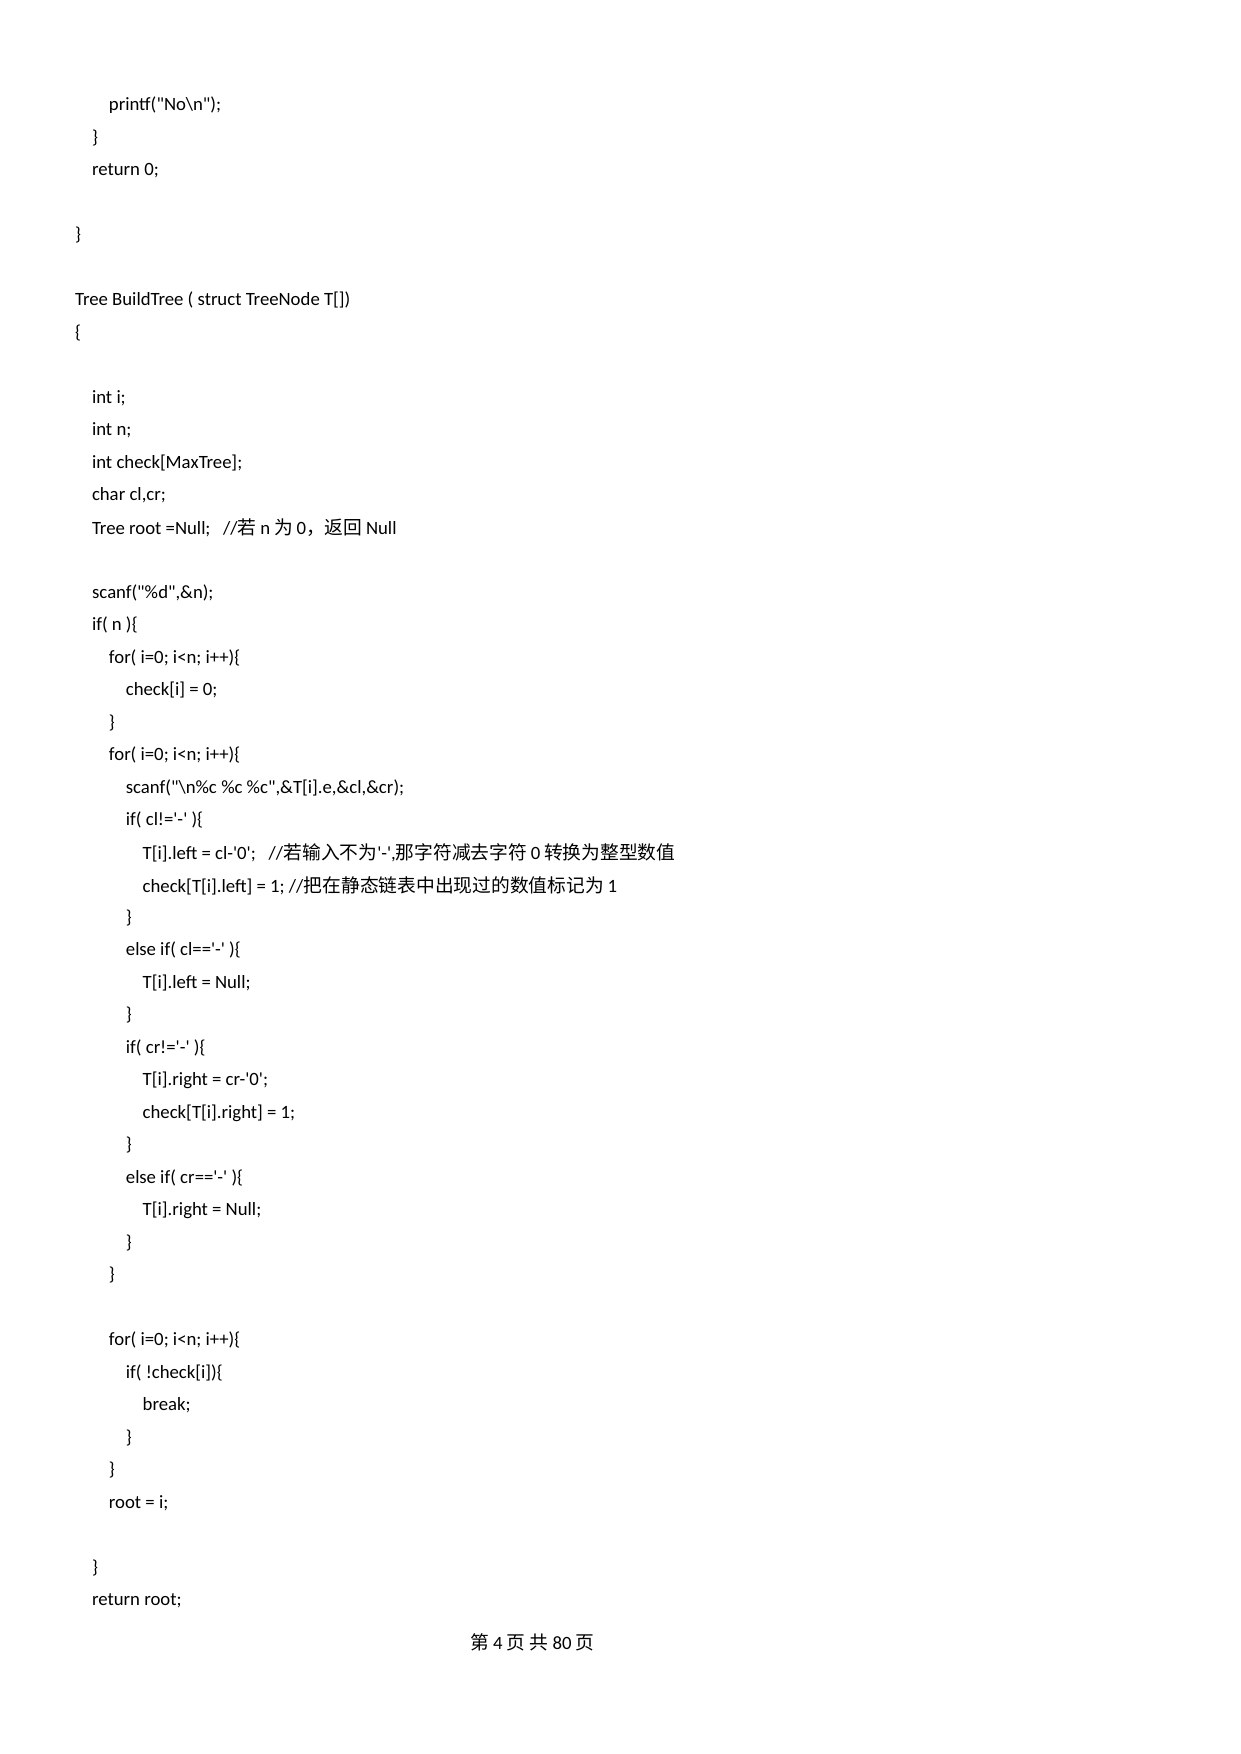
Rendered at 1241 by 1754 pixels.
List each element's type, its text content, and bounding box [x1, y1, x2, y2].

text return 0; [75, 153, 1165, 185]
text for( i=0; i<n; i++){ [75, 640, 1165, 673]
text { [75, 315, 1165, 348]
text } [75, 900, 1165, 933]
text int i; [75, 380, 1165, 413]
text scanf("\n%c %c %c",&T[i].e,&cl,&cr); [75, 770, 1165, 803]
text if( !check[i]){ [75, 1355, 1165, 1388]
text if( cr!='-' ){ [75, 1030, 1165, 1063]
text } [75, 120, 1165, 153]
text return root; [75, 1583, 1165, 1615]
text } [75, 1550, 1165, 1583]
text check[T[i].right] = 1; [75, 1095, 1165, 1128]
text else if( cl=='-' ){ [75, 933, 1165, 965]
text check[i] = 0; [75, 673, 1165, 705]
text } [75, 1225, 1165, 1258]
text } [75, 218, 1165, 250]
text T[i].left = cl-'0'; //若输入不为'-',那字符减去字符0转换为整型数值 [75, 835, 1165, 868]
text for( i=0; i<n; i++){ [75, 1323, 1165, 1355]
text } [75, 1453, 1165, 1485]
text T[i].right = cr-'0'; [75, 1063, 1165, 1095]
text } [75, 705, 1165, 738]
text scanf("%d",&n); [75, 575, 1165, 608]
text Tree BuildTree ( struct TreeNode T[]) [75, 283, 1165, 315]
text int n; [75, 413, 1165, 445]
text check[T[i].left] = 1; //把在静态链表中出现过的数值标记为1 [75, 868, 1165, 900]
text Tree root =Null; //若n为0，返回Null [75, 510, 1165, 543]
text root = i; [75, 1485, 1165, 1518]
text } [75, 1128, 1165, 1160]
text } [75, 998, 1165, 1030]
text } [75, 1420, 1165, 1453]
text break; [75, 1388, 1165, 1420]
text char cl,cr; [75, 478, 1165, 510]
text int check[MaxTree]; [75, 445, 1165, 478]
text T[i].right = Null; [75, 1193, 1165, 1225]
text else if( cr=='-' ){ [75, 1160, 1165, 1193]
text } [75, 1258, 1165, 1290]
text printf("No\n"); [75, 88, 1165, 120]
text for( i=0; i<n; i++){ [75, 738, 1165, 770]
text if( cl!='-' ){ [75, 803, 1165, 835]
text if( n ){ [75, 608, 1165, 640]
text T[i].left = Null; [75, 965, 1165, 998]
